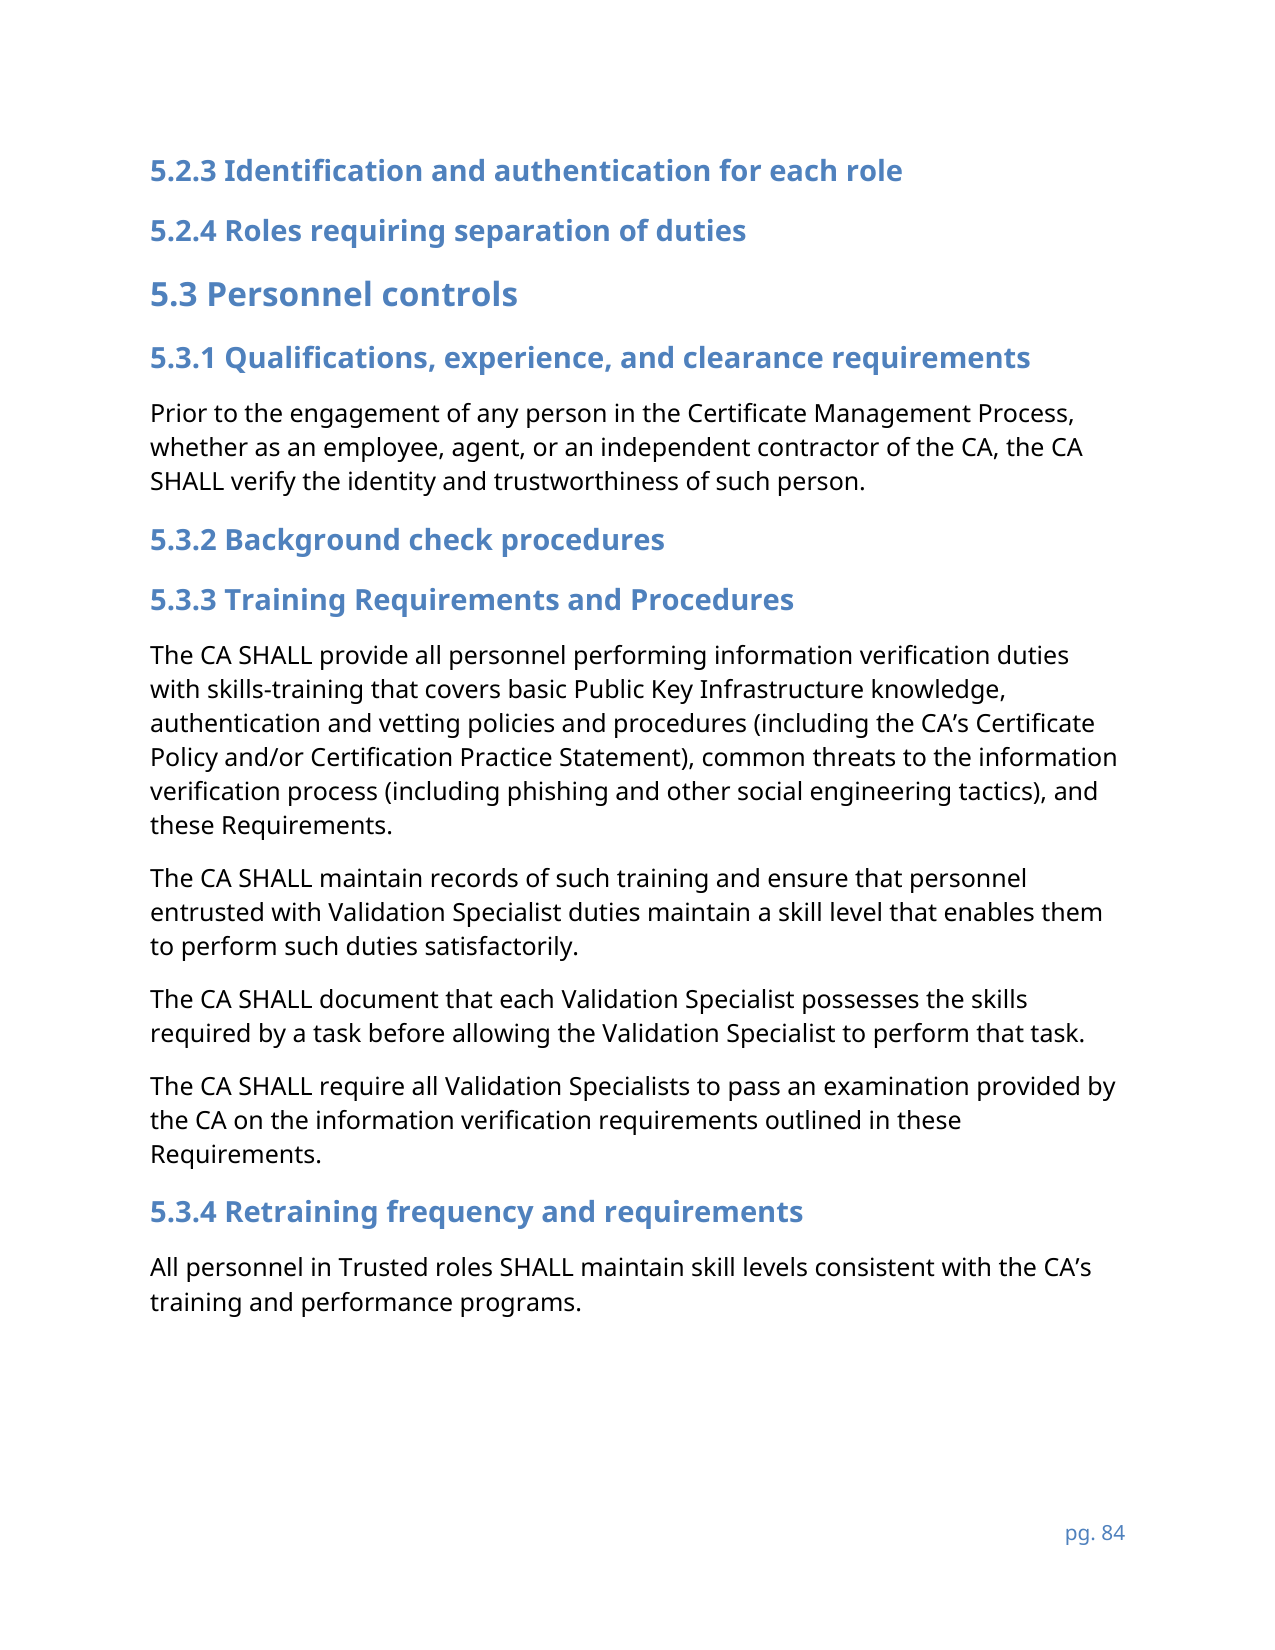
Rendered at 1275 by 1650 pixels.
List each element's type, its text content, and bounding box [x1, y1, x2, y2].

subtitle 5.2.3 Identification and authentication for each role [150, 150, 1125, 190]
subtitle 5.2.4 Roles requiring separation of duties [150, 211, 1125, 250]
subtitle 5.3.4 Retraining frequency and requirements [150, 1192, 1125, 1231]
text The CA SHALL maintain records of such training and ensure that personnel entrusted with Validation Specialist duties maintain a skill level that enables them to perform such duties satisfactorily. [150, 861, 1125, 963]
text The CA SHALL provide all personnel performing information verification duties with skills-training that covers basic Public Key Infrastructure knowledge, authentication and vetting policies and procedures (including the CA’s Certificate Policy and/or Certification Practice Statement), common threats to the information verification process (including phishing and other social engineering tactics), and these Requirements. [150, 638, 1125, 842]
text Prior to the engagement of any person in the Certificate Management Process, whether as an employee, agent, or an independent contractor of the CA, the CA SHALL verify the identity and trustworthiness of such person. [150, 396, 1125, 498]
subtitle 5.3.3 Training Requirements and Procedures [150, 579, 1125, 619]
subtitle 5.3 Personnel controls [150, 271, 1125, 316]
text The CA SHALL require all Validation Specialists to pass an examination provided by the CA on the information verification requirements outlined in these Requirements. [150, 1069, 1125, 1171]
text The CA SHALL document that each Validation Specialist possesses the skills required by a task before allowing the Validation Specialist to perform that task. [150, 982, 1125, 1050]
subtitle 5.3.1 Qualifications, experience, and clearance requirements [150, 337, 1125, 377]
subtitle 5.3.2 Background check procedures [150, 519, 1125, 558]
text All personnel in Trusted roles SHALL maintain skill levels consistent with the CA’s training and performance programs. [150, 1250, 1125, 1318]
